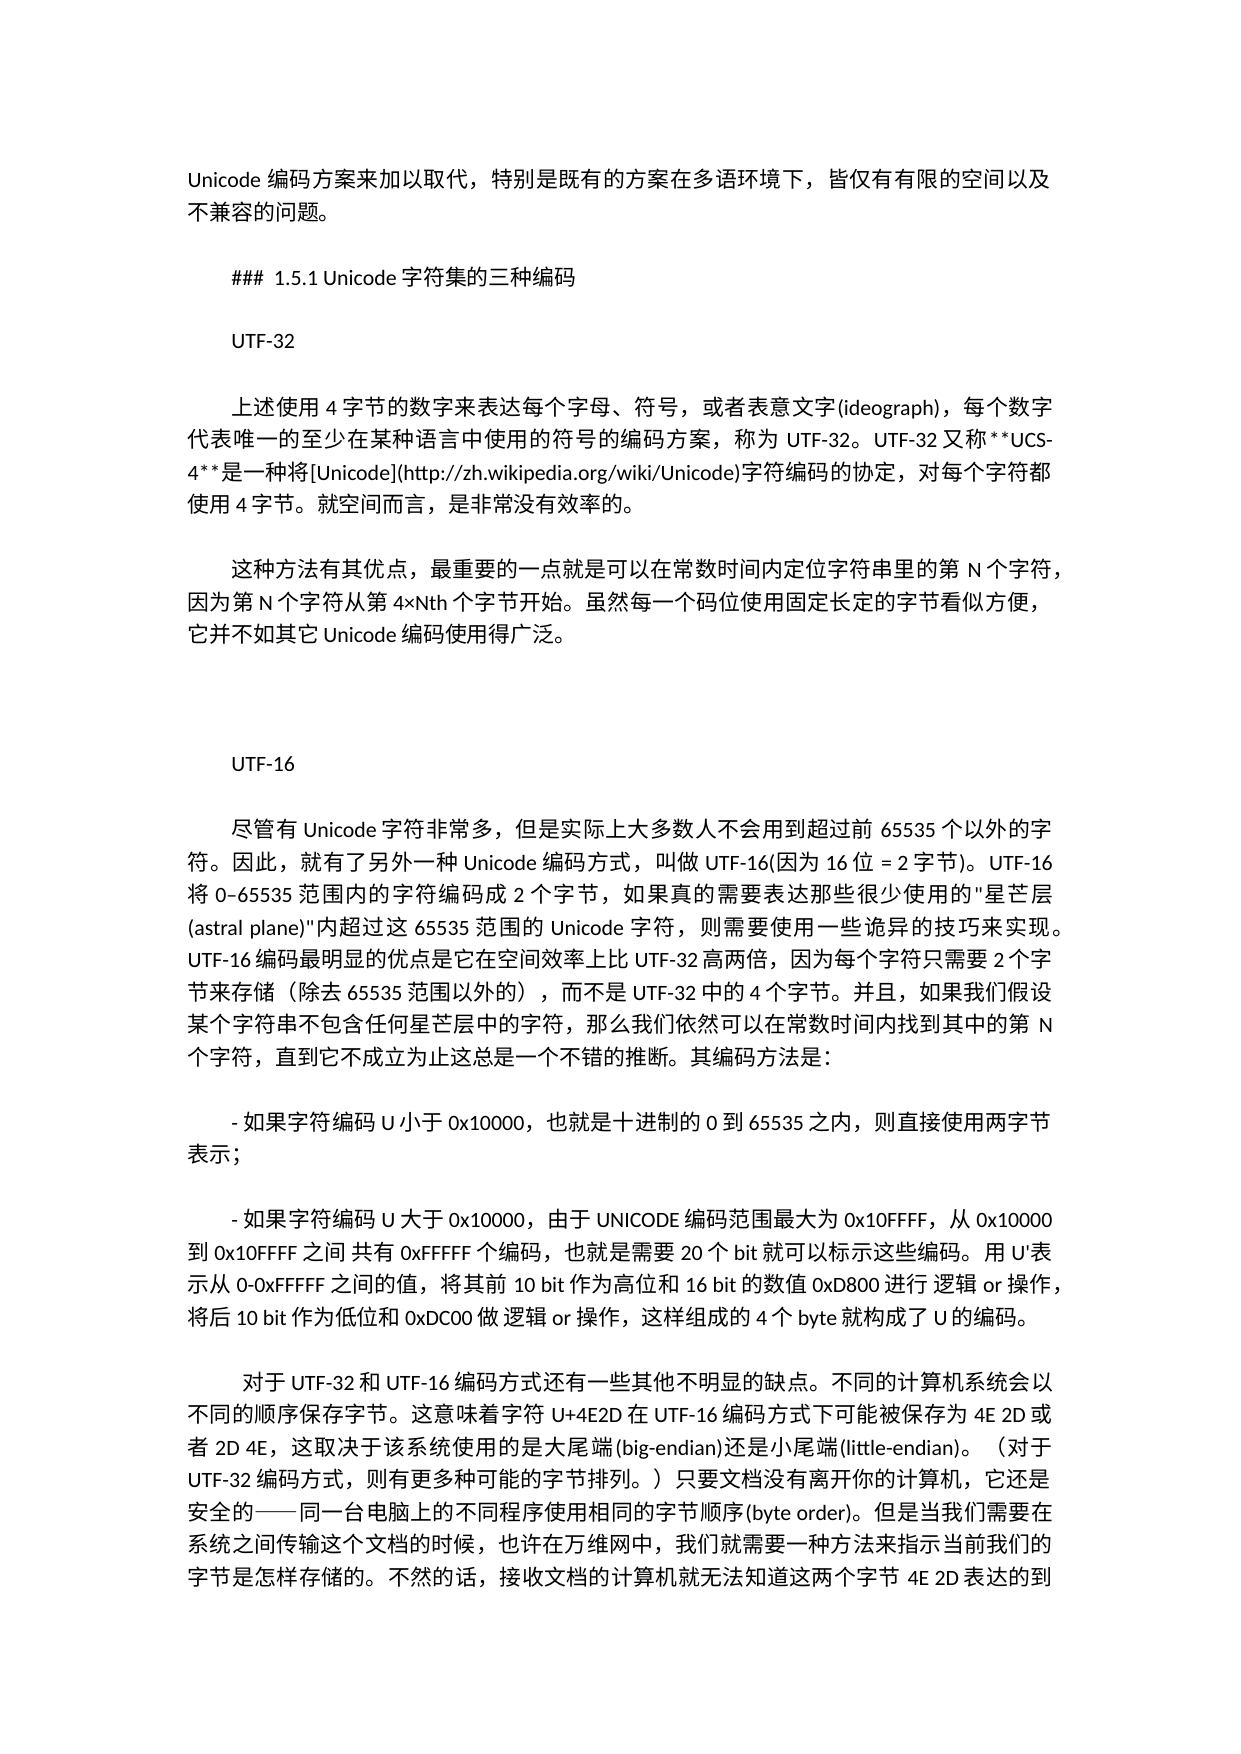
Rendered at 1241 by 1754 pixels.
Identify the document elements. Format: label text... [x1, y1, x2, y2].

text - 如果字符编码U小于0x10000，也就是十进制的0到65535之内，则直接使用两字节表示； [187, 1104, 1053, 1169]
text 这种方法有其优点，最重要的一点就是可以在常数时间内定位字符串里的第N个字符，因为第N个字符从第4×Nth个字节开始。虽然每一个码位使用固定长定的字节看似方便，它并不如其它Unicode编码使用得广泛。 [187, 552, 1053, 649]
text 上述使用4字节的数字来表达每个字母、符号，或者表意文字(ideograph)，每个数字代表唯一的至少在某种语言中使用的符号的编码方案，称为UTF-32。UTF-32又称**UCS-4**是一种将[Unicode](http://zh.wikipedia.org/wiki/Unicode)字符编码的协定，对每个字符都使用4字节。就空间而言，是非常没有效率的。 [187, 389, 1053, 519]
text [187, 162, 1053, 227]
text ### 1.5.1 Unicode字符集的三种编码 [187, 259, 1053, 292]
text - 如果字符编码U大于0x10000，由于UNICODE编码范围最大为0x10FFFF，从0x10000到0x10FFFF之间 共有0xFFFFF个编码，也就是需要20个bit就可以标示这些编码。用U'表示从0-0xFFFFF之间的值，将其前 10 bit作为高位和16 bit的数值0xD800进行 逻辑or 操作，将后10 bit作为低位和0xDC00做 逻辑or 操作，这样组成的 4个byte就构成了U的编码。 [187, 1202, 1053, 1332]
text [187, 1364, 1053, 1592]
text 尽管有Unicode字符非常多，但是实际上大多数人不会用到超过前65535个以外的字符。因此，就有了另外一种Unicode编码方式，叫做UTF-16(因为16位 = 2字节)。UTF-16将0–65535范围内的字符编码成2个字节，如果真的需要表达那些很少使用的"星芒层(astral plane)"内超过这65535范围的Unicode字符，则需要使用一些诡异的技巧来实现。UTF-16编码最明显的优点是它在空间效率上比UTF-32高两倍，因为每个字符只需要2个字节来存储（除去65535范围以外的），而不是UTF-32中的4个字节。并且，如果我们假设某个字符串不包含任何星芒层中的字符，那么我们依然可以在常数时间内找到其中的第N个字符，直到它不成立为止这总是一个不错的推断。其编码方法是： [187, 812, 1053, 1072]
text UTF-32 [187, 324, 1053, 357]
text UTF-16 [187, 747, 1053, 779]
